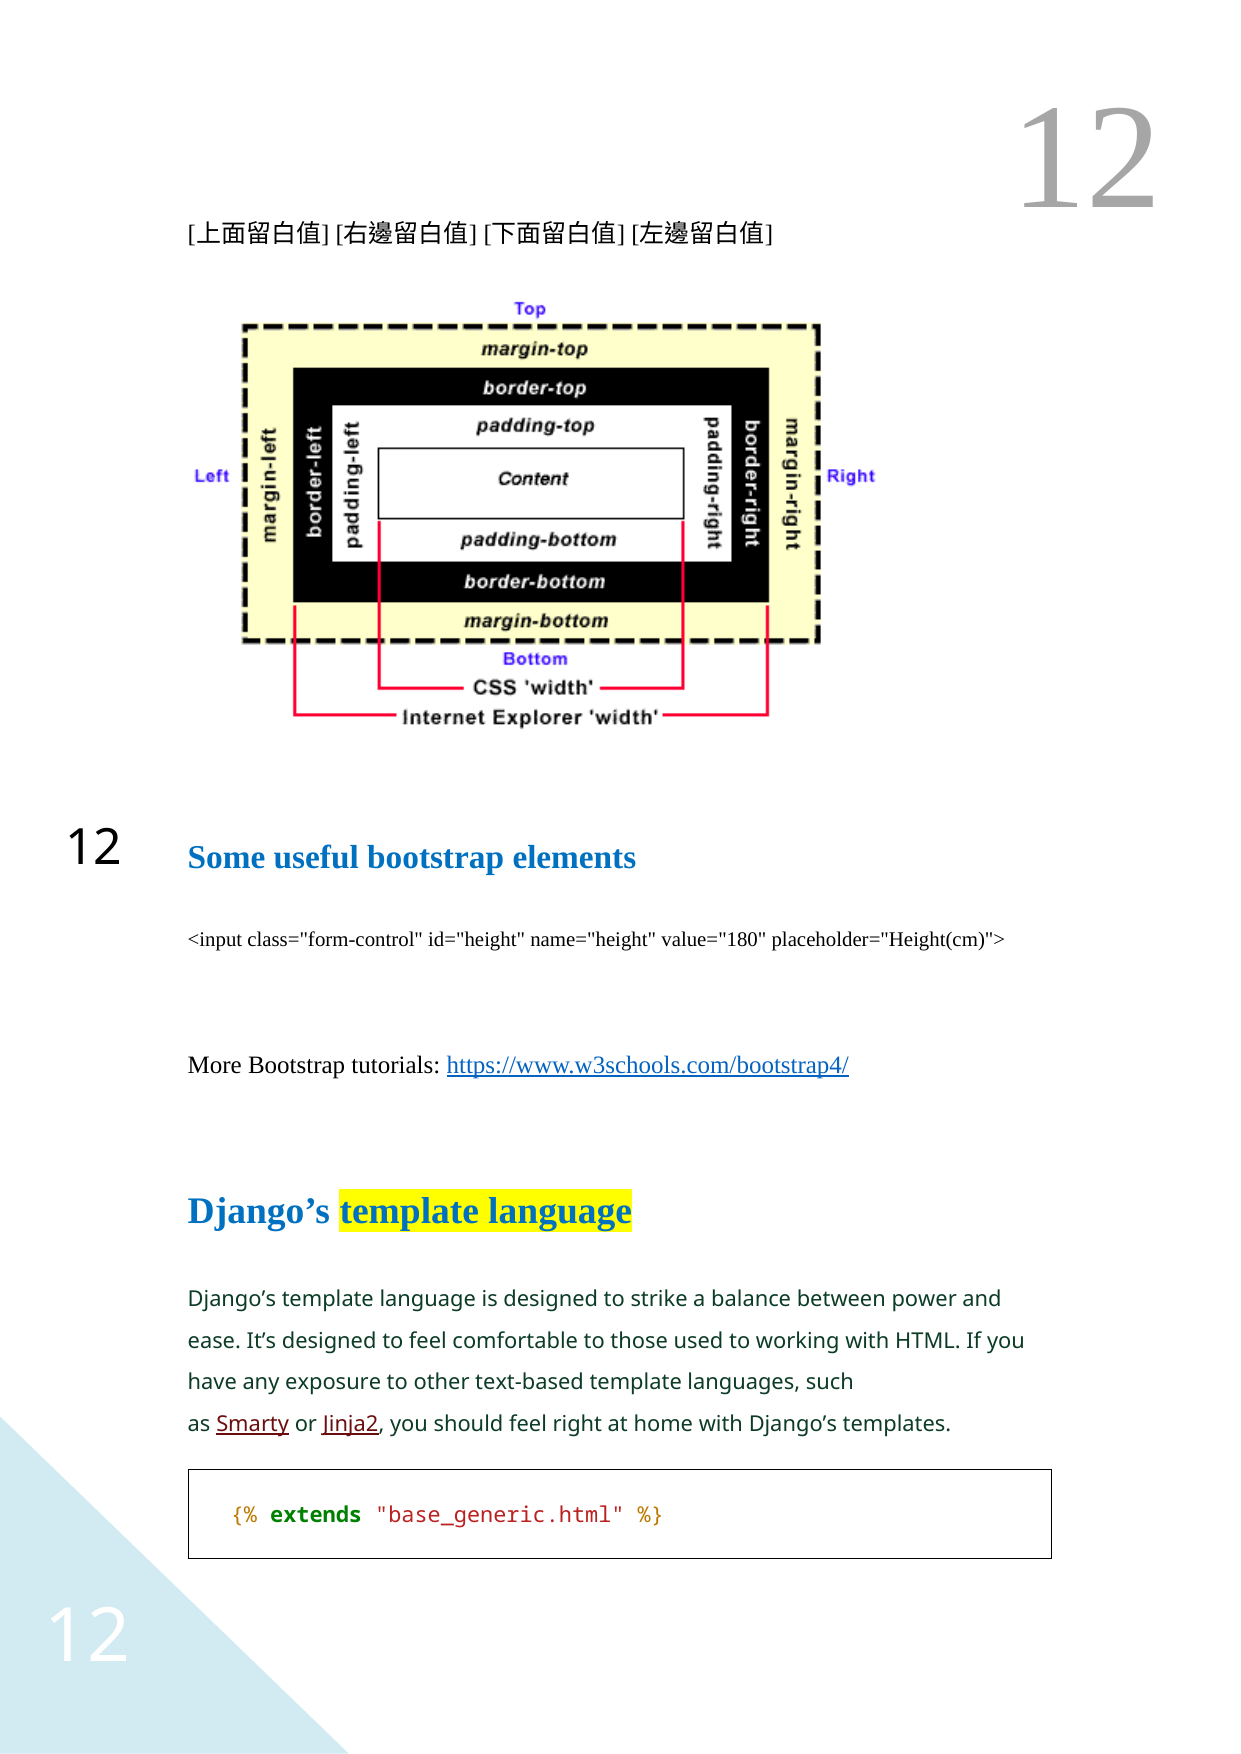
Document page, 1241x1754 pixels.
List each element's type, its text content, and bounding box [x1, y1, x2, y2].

text [上面留白值] [右邊留白值] [下面留白值] [左邊留白值] [187, 210, 1053, 252]
picture [187, 293, 882, 737]
text <input class="form-control" id="height" name="height" value="180" placeholder="Height(cm)"> [187, 919, 1053, 960]
text Django’s template language [187, 1169, 1053, 1252]
text Some useful bootstrap elements [187, 835, 1053, 877]
text More Bootstrap tutorials: https://www.w3schools.com/bootstrap4/ [187, 1044, 1053, 1085]
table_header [189, 1470, 1051, 1558]
text Django’s template language is designed to strike a balance between power and ease. It’s designed to feel comfortable to those used to working with HTML. If you have any exposure to other text-based template languages, such as Smarty or Jinja2, you should feel right at home with Django’s templates. [187, 1277, 1053, 1444]
